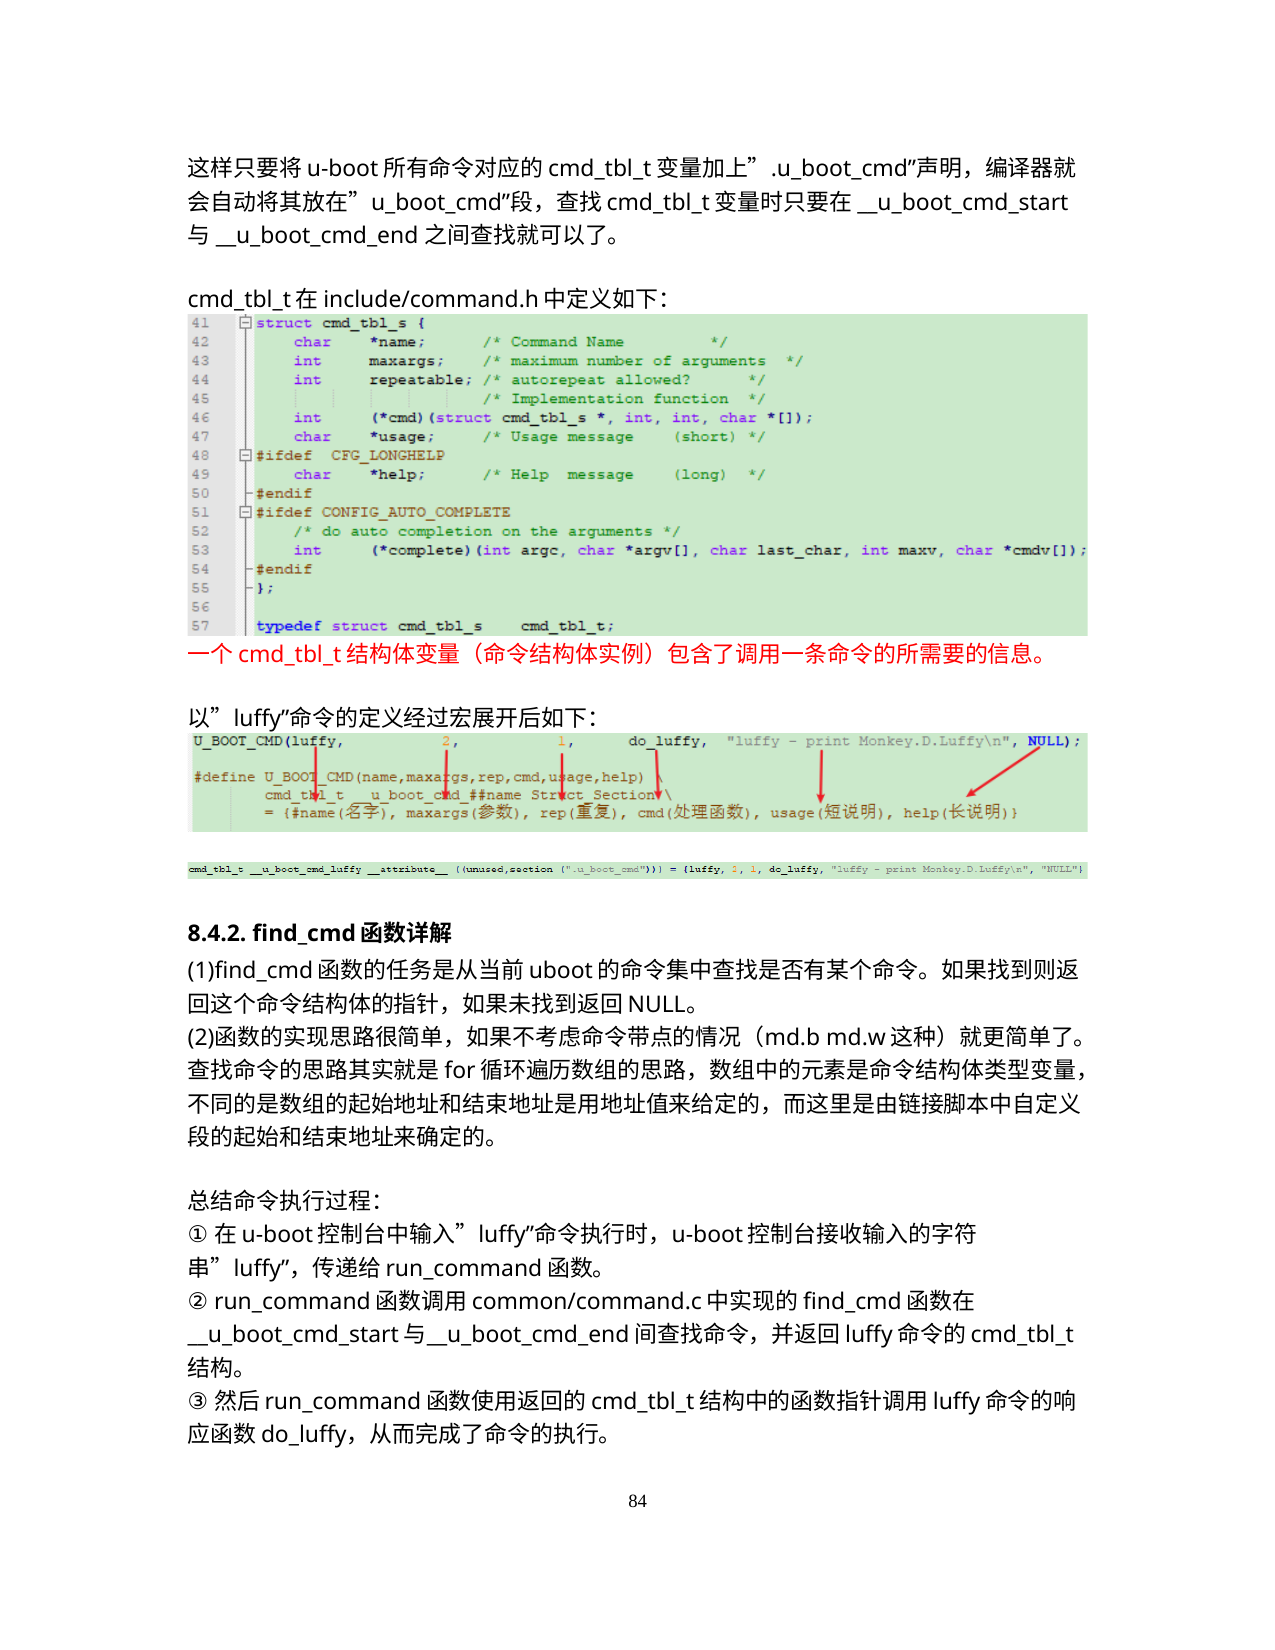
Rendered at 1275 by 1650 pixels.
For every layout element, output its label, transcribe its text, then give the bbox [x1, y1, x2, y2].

text ② run_command函数调用common/command.c中实现的find_cmd函数在__u_boot_cmd_start与__u_boot_cmd_end间查找命令，并返回luffy命令的cmd_tbl_t结构。 [187, 1283, 1087, 1383]
subtitle 8.4.2. find_cmd函数详解 [187, 914, 1087, 948]
text 以”luffy”命令的定义经过宏展开后如下： [187, 700, 1087, 733]
picture [187, 862, 1088, 879]
text cmd_tbl_t在include/command.h中定义如下： [187, 281, 1087, 314]
text (2)函数的实现思路很简单，如果不考虑命令带点的情况（md.b md.w这种）就更简单了。查找命令的思路其实就是for循环遍历数组的思路，数组中的元素是命令结构体类型变量，不同的是数组的起始地址和结束地址是用地址值来给定的，而这里是由链接脚本中自定义段的起始和结束地址来确定的。 [187, 1019, 1087, 1152]
picture [187, 314, 1088, 636]
text 这样只要将u-boot所有命令对应的cmd_tbl_t变量加上”.u_boot_cmd”声明，编译器就会自动将其放在”u_boot_cmd”段，查找cmd_tbl_t变量时只要在 __u_boot_cmd_start 与 __u_boot_cmd_end 之间查找就可以了。 [187, 150, 1087, 250]
text (1)find_cmd函数的任务是从当前uboot的命令集中查找是否有某个命令。如果找到则返回这个命令结构体的指针，如果未找到返回NULL。 [187, 952, 1087, 1019]
text 总结命令执行过程： [187, 1183, 1087, 1216]
text ① 在u-boot控制台中输入”luffy”命令执行时，u-boot控制台接收输入的字符串”luffy”，传递给run_command函数。 [187, 1216, 1087, 1283]
text 一个cmd_tbl_t结构体变量（命令结构体实例）包含了调用一条命令的所需要的信息。 [187, 636, 1087, 669]
text ③ 然后run_command函数使用返回的cmd_tbl_t结构中的函数指针调用luffy命令的响应函数do_luffy，从而完成了命令的执行。 [187, 1383, 1087, 1449]
picture [187, 733, 1088, 832]
